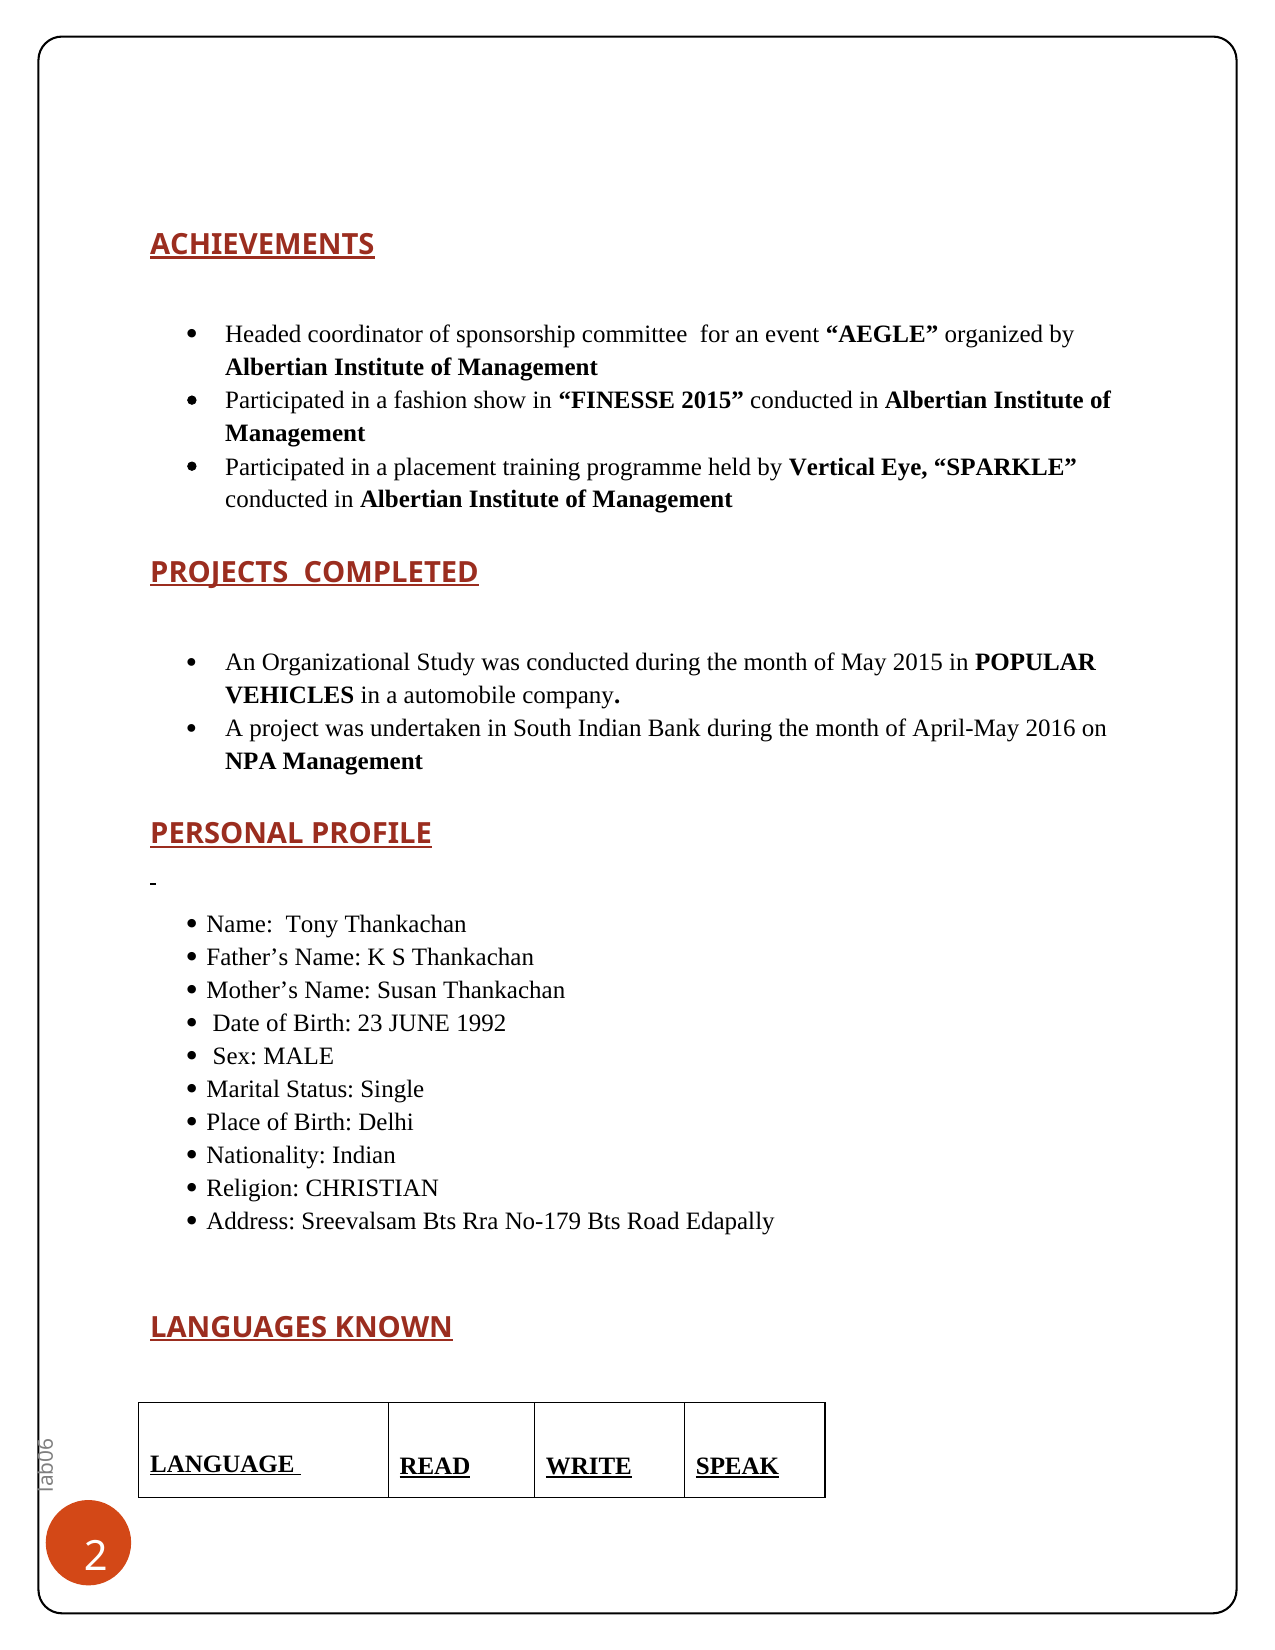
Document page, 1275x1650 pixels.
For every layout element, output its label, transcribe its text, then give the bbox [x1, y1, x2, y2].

table_header SPEAK [685, 1403, 824, 1497]
list Date of Birth: 23 JUNE 1992 [187, 1008, 1125, 1037]
list Marital Status: Single [187, 1074, 1125, 1103]
list Place of Birth: Delhi [187, 1107, 1125, 1136]
list Name: Tony Thankachan [187, 909, 1125, 938]
list Sex: MALE [187, 1041, 1125, 1070]
list Address: Sreevalsam Bts Rra No-179 Bts Road Edapally [187, 1206, 1125, 1235]
table_header WRITE [535, 1403, 684, 1497]
text ACHIEVEMENTS [150, 223, 1125, 263]
list Participated in a fashion show in “FINESSE 2015” conducted in Albertian Institute of Management [187, 386, 1125, 447]
text PERSONAL PROFILE [150, 813, 1125, 852]
list Participated in a placement training programme held by Vertical Eye, “SPARKLE” conducted in Albertian Institute of Management [187, 452, 1125, 513]
list Nationality: Indian [187, 1140, 1125, 1169]
list Religion: CHRISTIAN [187, 1173, 1125, 1202]
list Mother’s Name: Susan Thankachan [187, 975, 1125, 1004]
table_header READ [389, 1403, 534, 1497]
list A project was undertaken in South Indian Bank during the month of April-May 2016 on NPA Management [187, 713, 1125, 775]
text PROJECTS COMPLETED [150, 551, 1125, 591]
list Headed coordinator of sponsorship committee for an event “AEGLE” organized by Albertian Institute of Management [187, 319, 1125, 381]
list An Organizational Study was conducted during the month of May 2015 in POPULAR VEHICLES in a automobile company. [187, 647, 1125, 709]
table_header LANGUAGE [139, 1403, 388, 1497]
list Father’s Name: K S Thankachan [187, 942, 1125, 971]
text LANGUAGES KNOWN [150, 1306, 1125, 1346]
